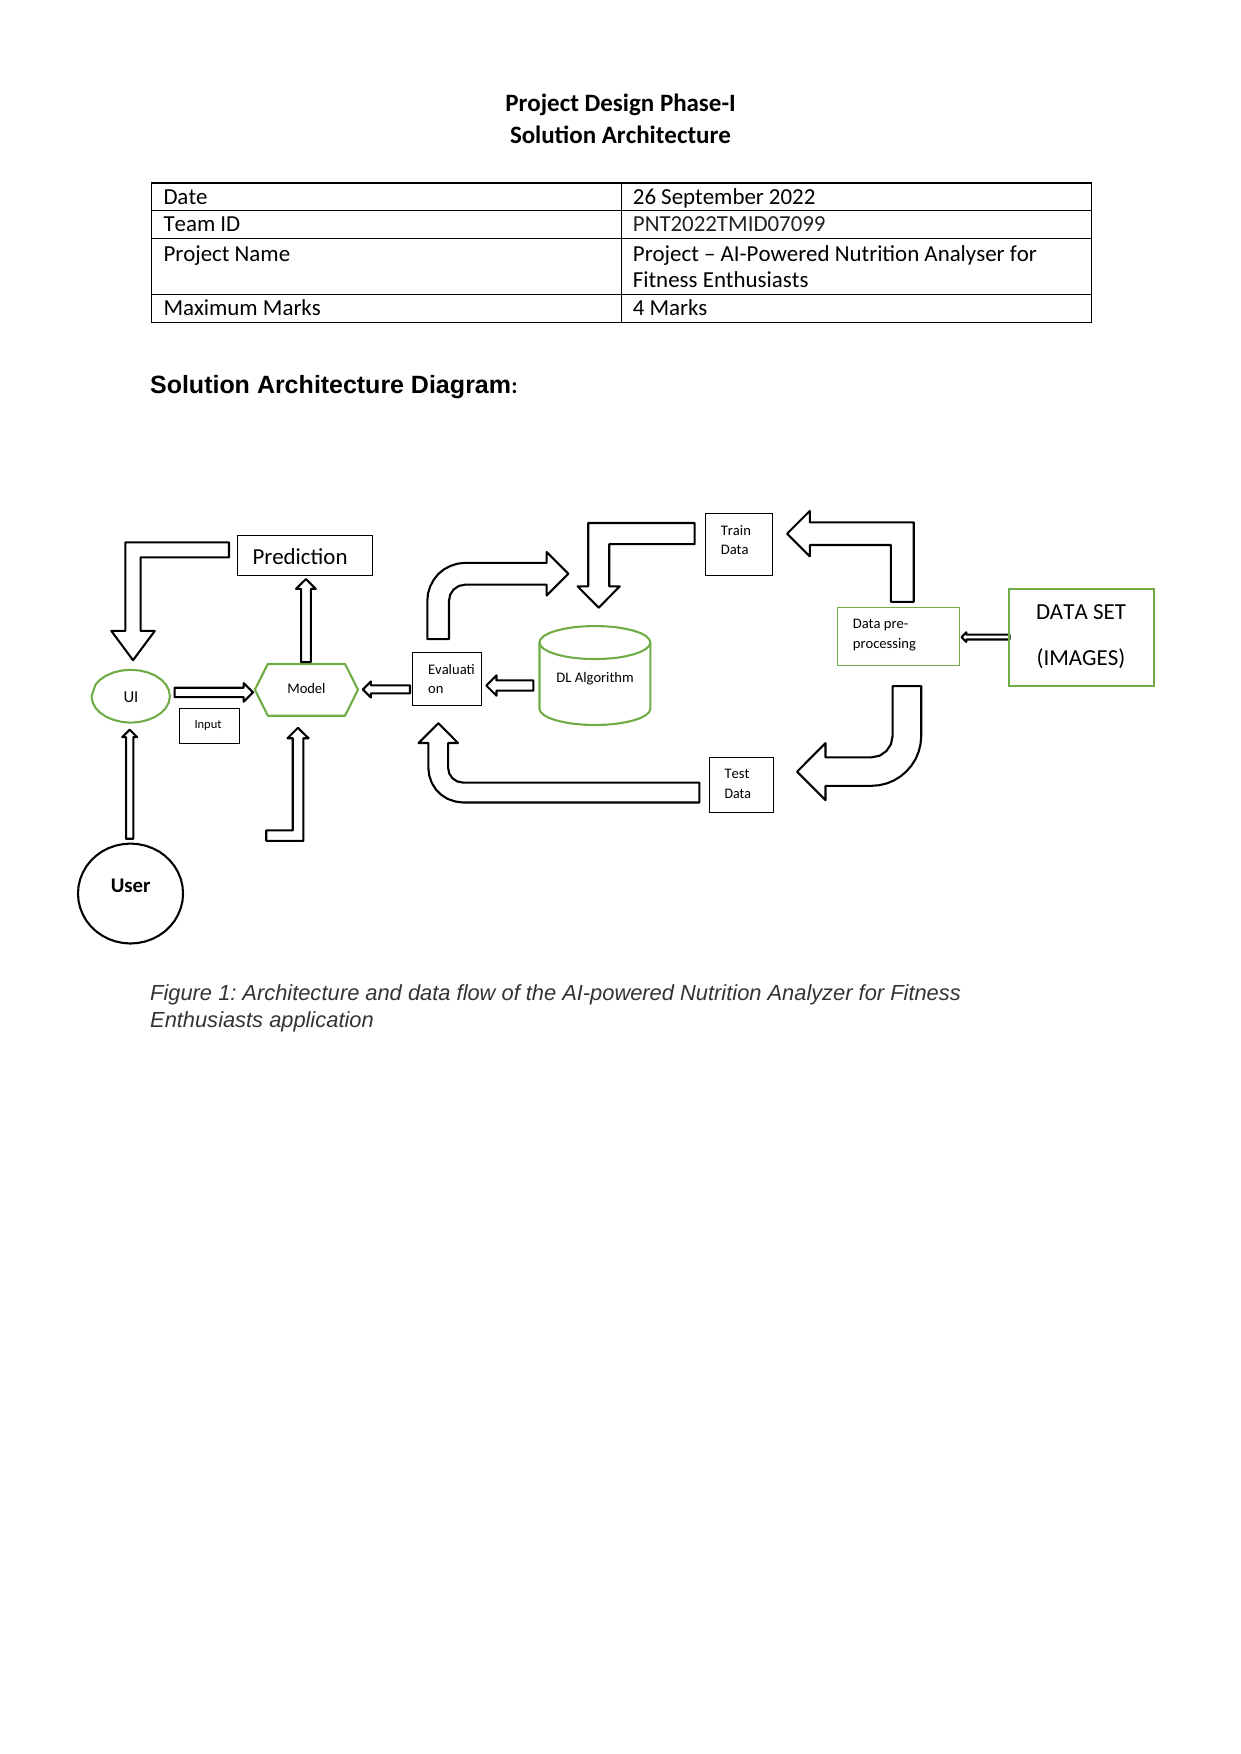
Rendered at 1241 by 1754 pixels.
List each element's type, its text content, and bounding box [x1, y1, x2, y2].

table_cell 4 Marks [622, 295, 1091, 322]
table_cell Maximum Marks [152, 295, 621, 322]
text Solution Architecture Diagram: [150, 370, 1165, 399]
subtitle Project Design Phase-I Solution Architecture [505, 87, 736, 149]
table_cell Team ID [152, 211, 621, 238]
table_cell PNT2022TMID07099 [622, 211, 1091, 238]
text Figure 1: Architecture and data flow of the AI-powered Nutrition Analyzer for Fitness Enthusiasts application [150, 980, 1082, 1032]
table_header Date [152, 184, 621, 210]
table_cell Project Name [152, 239, 621, 294]
table_header 26 September 2022 [622, 184, 1091, 210]
table_cell Project – AI-Powered Nutrition Analyser for Fitness Enthusiasts [622, 239, 1091, 294]
